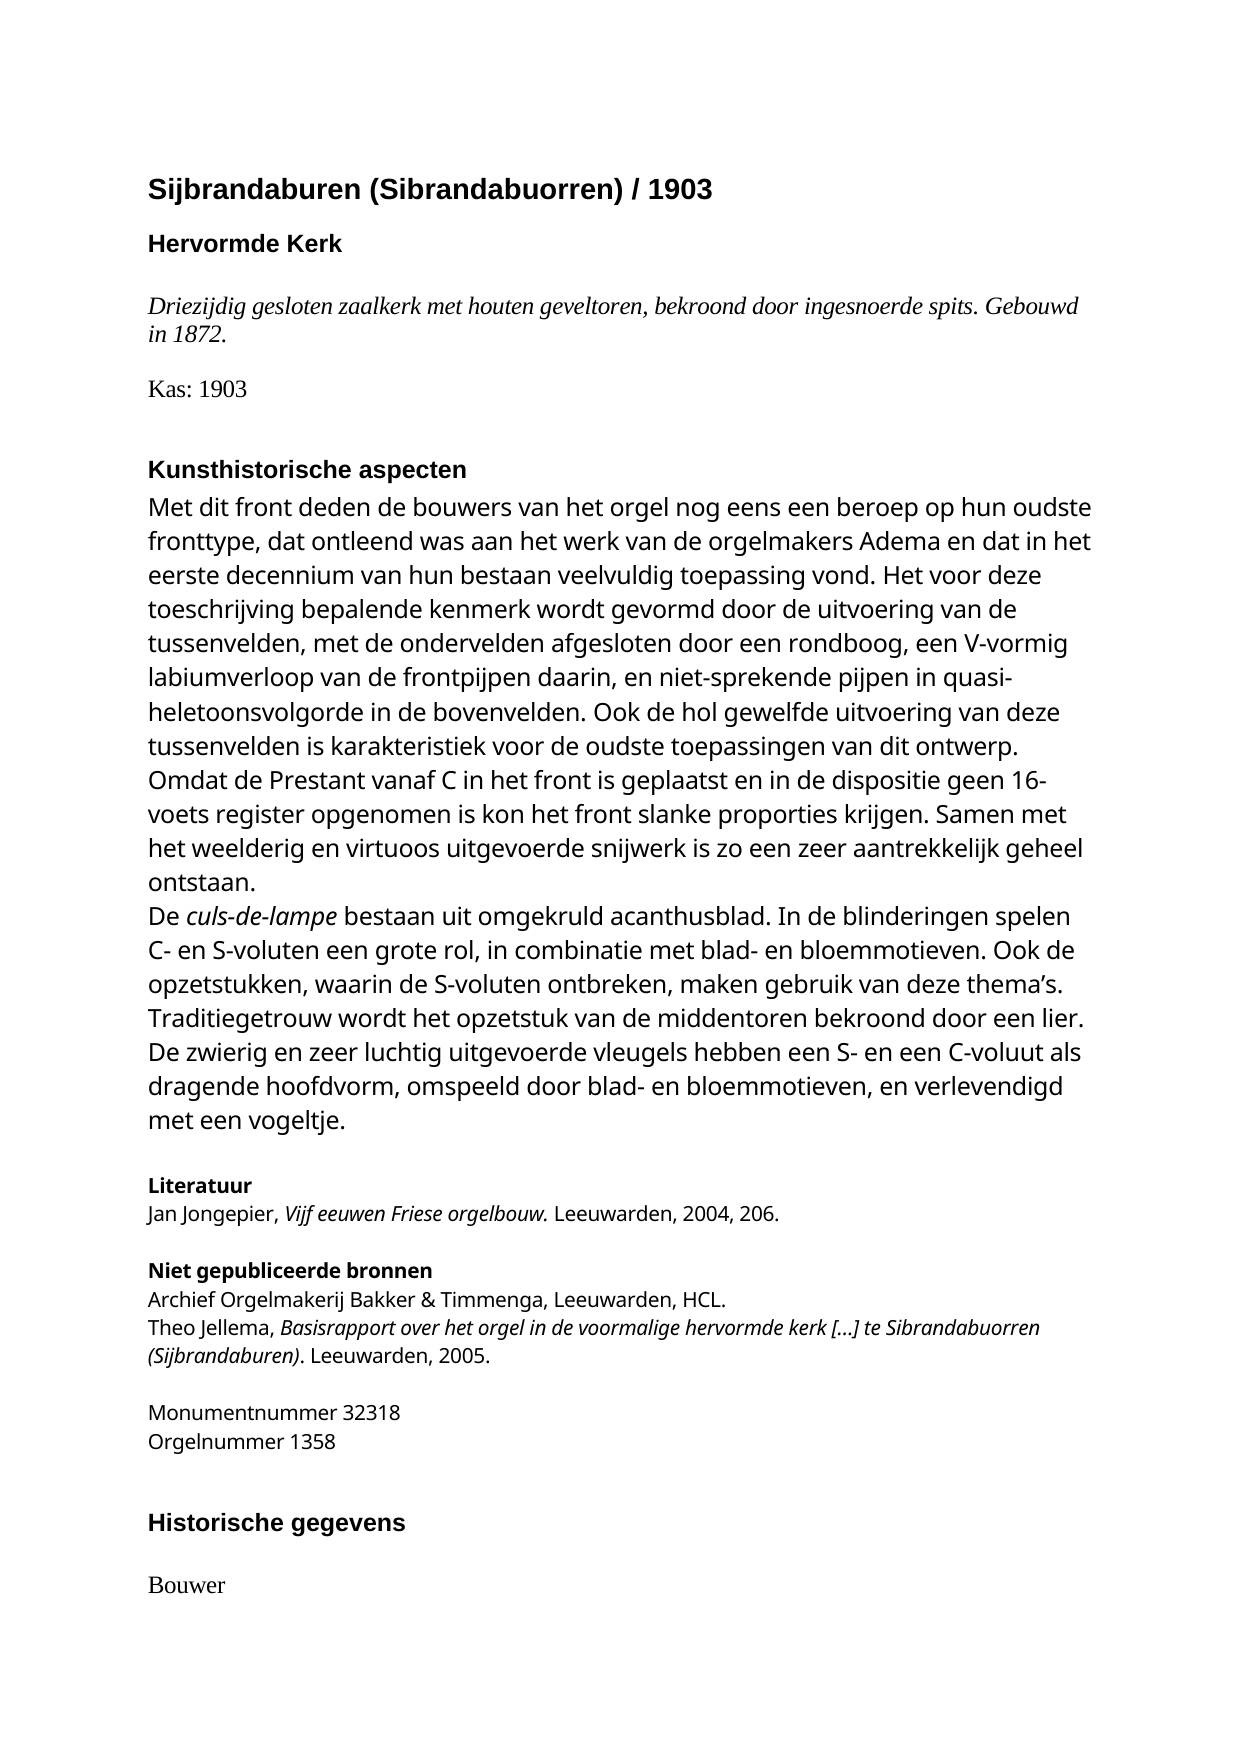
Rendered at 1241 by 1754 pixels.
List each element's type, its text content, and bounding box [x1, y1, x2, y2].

text Omdat de Prestant vanaf C in het front is geplaatst en in de dispositie geen 16-voets register opgenomen is kon het front slanke proporties krijgen. Samen met het weelderig en virtuoos uitgevoerde snijwerk is zo een zeer aantrekkelijk geheel ontstaan. [148, 762, 1093, 898]
text Kas: 1903 [148, 375, 1093, 403]
text Archief Orgelmakerij Bakker & Timmenga, Leeuwarden, HCL. [148, 1285, 1093, 1313]
text Orgelnummer 1358 [148, 1427, 1093, 1455]
text Niet gepubliceerde bronnen [148, 1256, 1093, 1285]
text Theo Jellema, Basisrapport over het orgel in de voormalige hervormde kerk […] te Sibrandabuorren (Sijbrandaburen). Leeuwarden, 2005. [148, 1313, 1093, 1370]
text De zwierig en zeer luchtig uitgevoerde vleugels hebben een S- en een C-voluut als dragende hoofdvorm, omspeeld door blad- en bloemmotieven, en verlevendigd met een vogeltje. [148, 1035, 1093, 1137]
text Jan Jongepier, Vijf eeuwen Friese orgelbouw. Leeuwarden, 2004, 206. [148, 1199, 1093, 1228]
text Met dit front deden de bouwers van het orgel nog eens een beroep op hun oudste fronttype, dat ontleend was aan het werk van de orgelmakers Adema en dat in het eerste decennium van hun bestaan veelvuldig toepassing vond. Het voor deze toeschrijving bepalende kenmerk wordt gevormd door de uitvoering van de tussenvelden, met de ondervelden afgesloten door een rondboog, een V-vormig labiumverloop van de frontpijpen daarin, en niet-sprekende pijpen in quasi-heletoonsvolgorde in de bovenvelden. Ook de hol gewelfde uitvoering van deze tussenvelden is karakteristiek voor de oudste toepassingen van dit ontwerp. [148, 490, 1093, 762]
text Literatuur [148, 1171, 1093, 1199]
text Monumentnummer 32318 [148, 1398, 1093, 1427]
text De culs-de-lampe bestaan uit omgekruld acanthusblad. In de blinderingen spelen C- en S-voluten een grote rol, in combinatie met blad- en bloemmotieven. Ook de opzetstukken, waarin de S-voluten ontbreken, maken gebruik van deze thema’s. Traditiegetrouw wordt het opzetstuk van de middentoren bekroond door een lier. [148, 898, 1093, 1035]
text Bouwer [148, 1571, 1093, 1598]
subtitle Hervormde Kerk [148, 230, 1093, 258]
subtitle Historische gegevens [148, 1509, 1093, 1537]
subtitle Kunsthistorische aspecten [148, 456, 1093, 483]
subtitle Sijbrandaburen (Sibrandabuorren) / 1903 [148, 173, 1093, 205]
text Driezijdig gesloten zaalkerk met houten geveltoren, bekroond door ingesnoerde spits. Gebouwd in 1872. [148, 292, 1093, 347]
